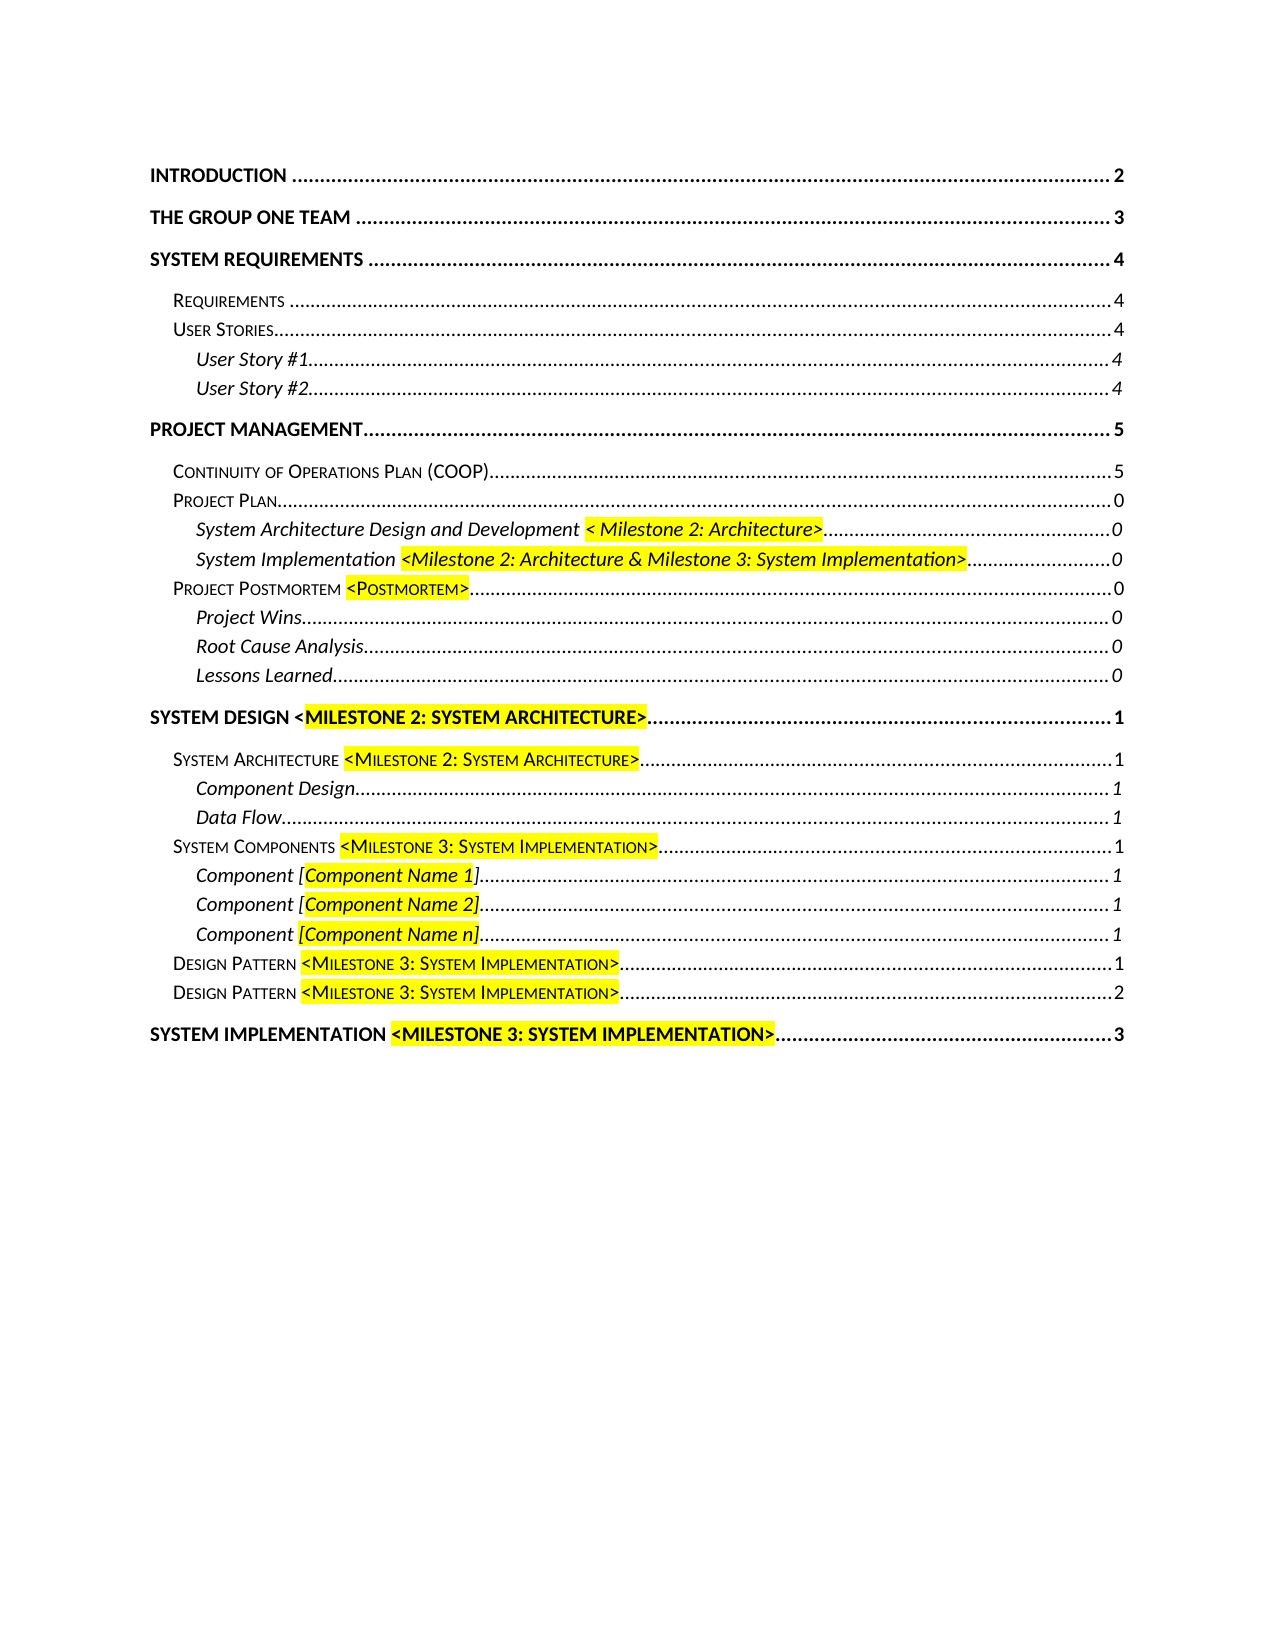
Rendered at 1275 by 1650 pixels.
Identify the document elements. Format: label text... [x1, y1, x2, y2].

text Design Pattern <Milestone 3: System Implementation> 1 [619, 950, 1125, 975]
text Design Pattern <Milestone 3: System Implementation> 2 [173, 979, 301, 1004]
text System Architecture Design and Development < Milestone 2: Architecture> 0 [196, 517, 585, 542]
text Project Plan 0 [173, 487, 1125, 513]
text System Architecture <Milestone 2: System Architecture> 1 [173, 746, 344, 771]
text Data Flow 1 [196, 804, 1125, 829]
text System Components <Milestone 3: System Implementation> 1 [658, 833, 1125, 859]
text The GROUP ONE Team 3 [150, 204, 1125, 229]
text Project Postmortem <Postmortem> 0 [173, 575, 346, 600]
text System Requirements 4 [150, 246, 1125, 271]
text Component [Component Name 1] 1 [196, 862, 1125, 888]
text Component [Component Name n] 1 [479, 921, 1125, 946]
text Project Wins 0 [196, 604, 1125, 629]
text Project Postmortem <Postmortem> 0 [469, 575, 1125, 600]
text Component [Component Name 2] 1 [479, 892, 1125, 917]
text Lessons Learned 0 [196, 662, 1125, 688]
text User Story #2 4 [196, 375, 1125, 400]
text System Design <Milestone 2: System Architecture> 1 [647, 704, 1125, 729]
text Design Pattern <Milestone 3: System Implementation> 2 [619, 979, 1125, 1004]
text System Design <Milestone 2: System Architecture> 1 [150, 704, 305, 729]
text System Implementation <Milestone 3: System Implementation> 3 [775, 1021, 1125, 1046]
text System Implementation <Milestone 3: System Implementation> 3 [150, 1021, 391, 1046]
text System Architecture Design and Development < Milestone 2: Architecture> 0 [823, 517, 1125, 542]
text Component [Component Name 2] 1 [196, 892, 305, 917]
text Root Cause Analysis 0 [196, 633, 1125, 659]
text User Stories 4 [173, 317, 1125, 342]
text System Components <Milestone 3: System Implementation> 1 [173, 833, 340, 859]
text System Architecture <Milestone 2: System Architecture> 1 [639, 746, 1125, 771]
text Design Pattern <Milestone 3: System Implementation> 1 [173, 950, 301, 975]
text Continuity of Operations Plan (COOP) 5 [173, 458, 1125, 484]
text Component Design 1 [196, 775, 1125, 800]
text User Story #1 4 [196, 346, 1125, 371]
text Requirements 4 [173, 287, 1125, 313]
text Component [Component Name n] 1 [196, 921, 298, 946]
text Project Management 5 [150, 417, 1125, 442]
text Introduction 2 [150, 162, 1125, 188]
